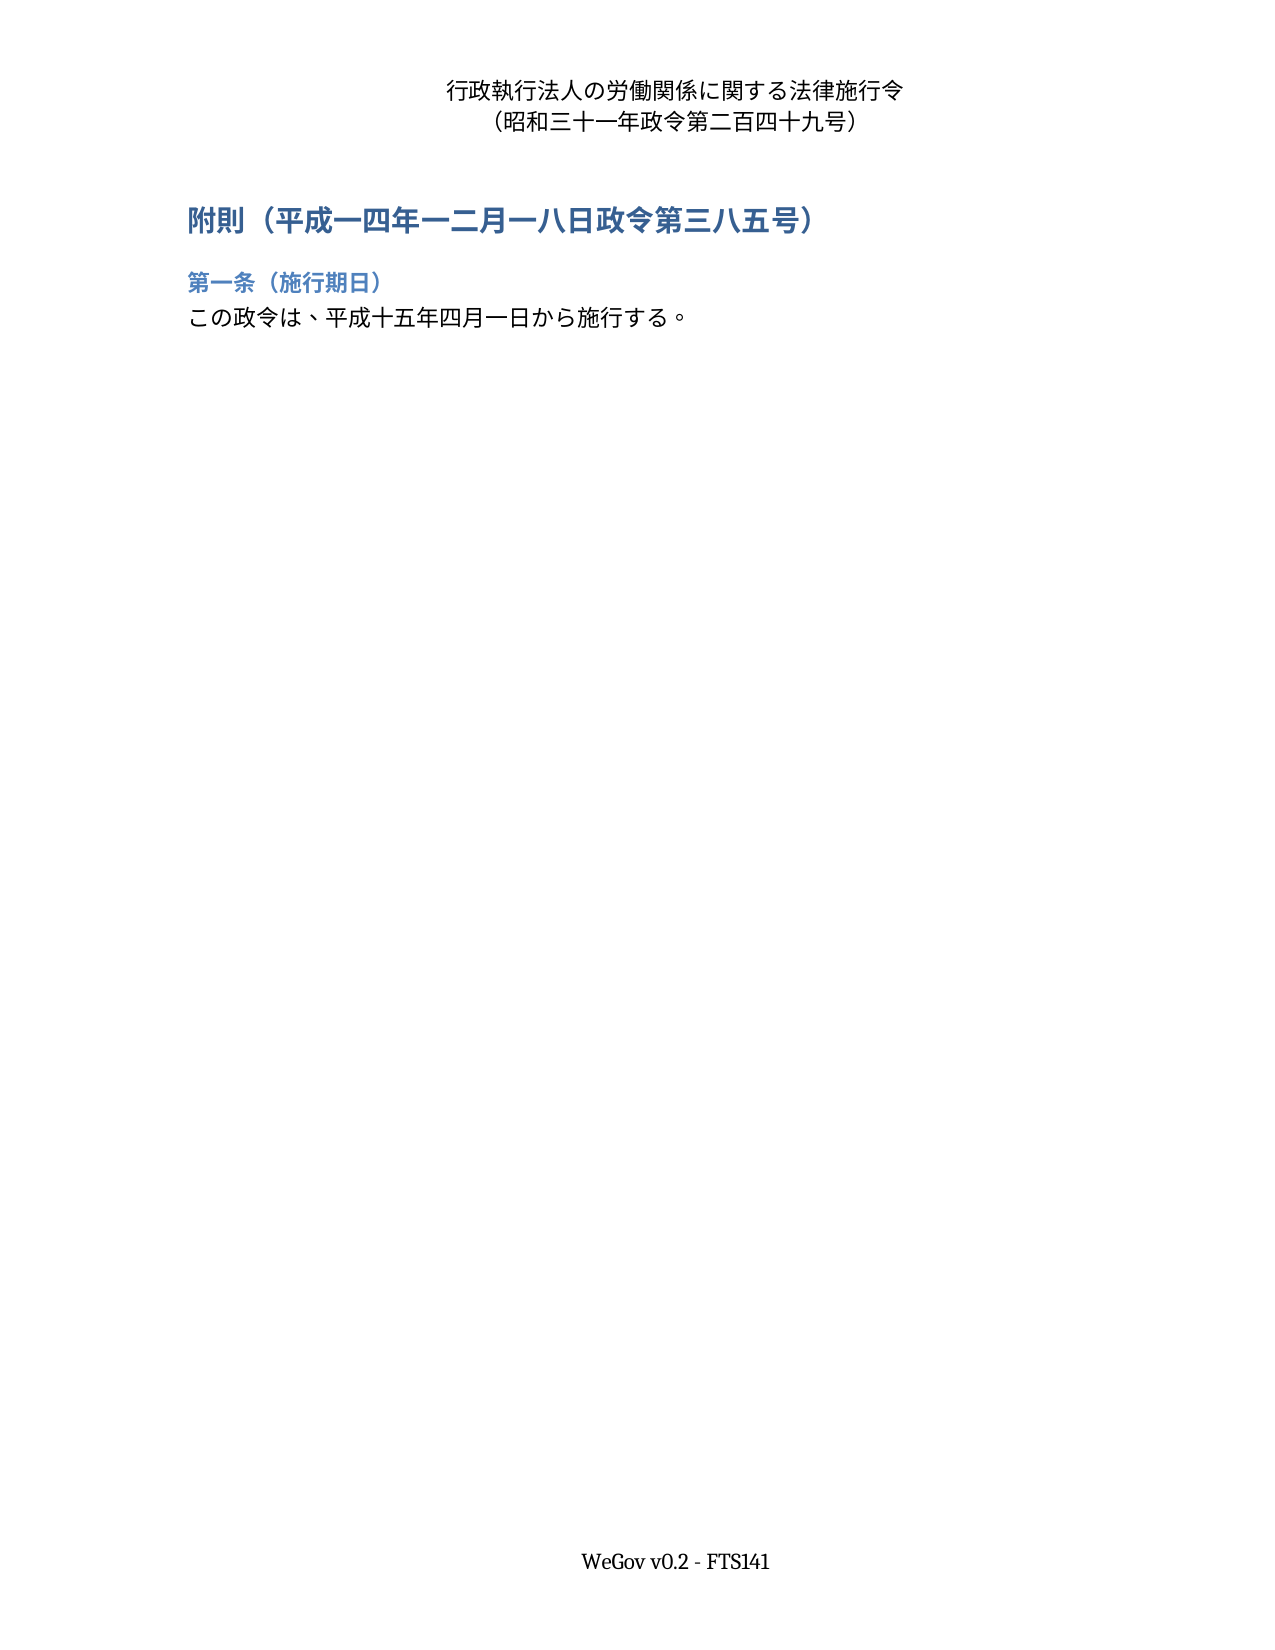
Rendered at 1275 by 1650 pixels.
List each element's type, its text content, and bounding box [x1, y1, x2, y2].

subtitle 第一条（施行期日） [187, 266, 1087, 298]
text この政令は、平成十五年四月一日から施行する。 [187, 302, 1087, 334]
subtitle 附則（平成一四年一二月一八日政令第三八五号） [187, 200, 1087, 240]
